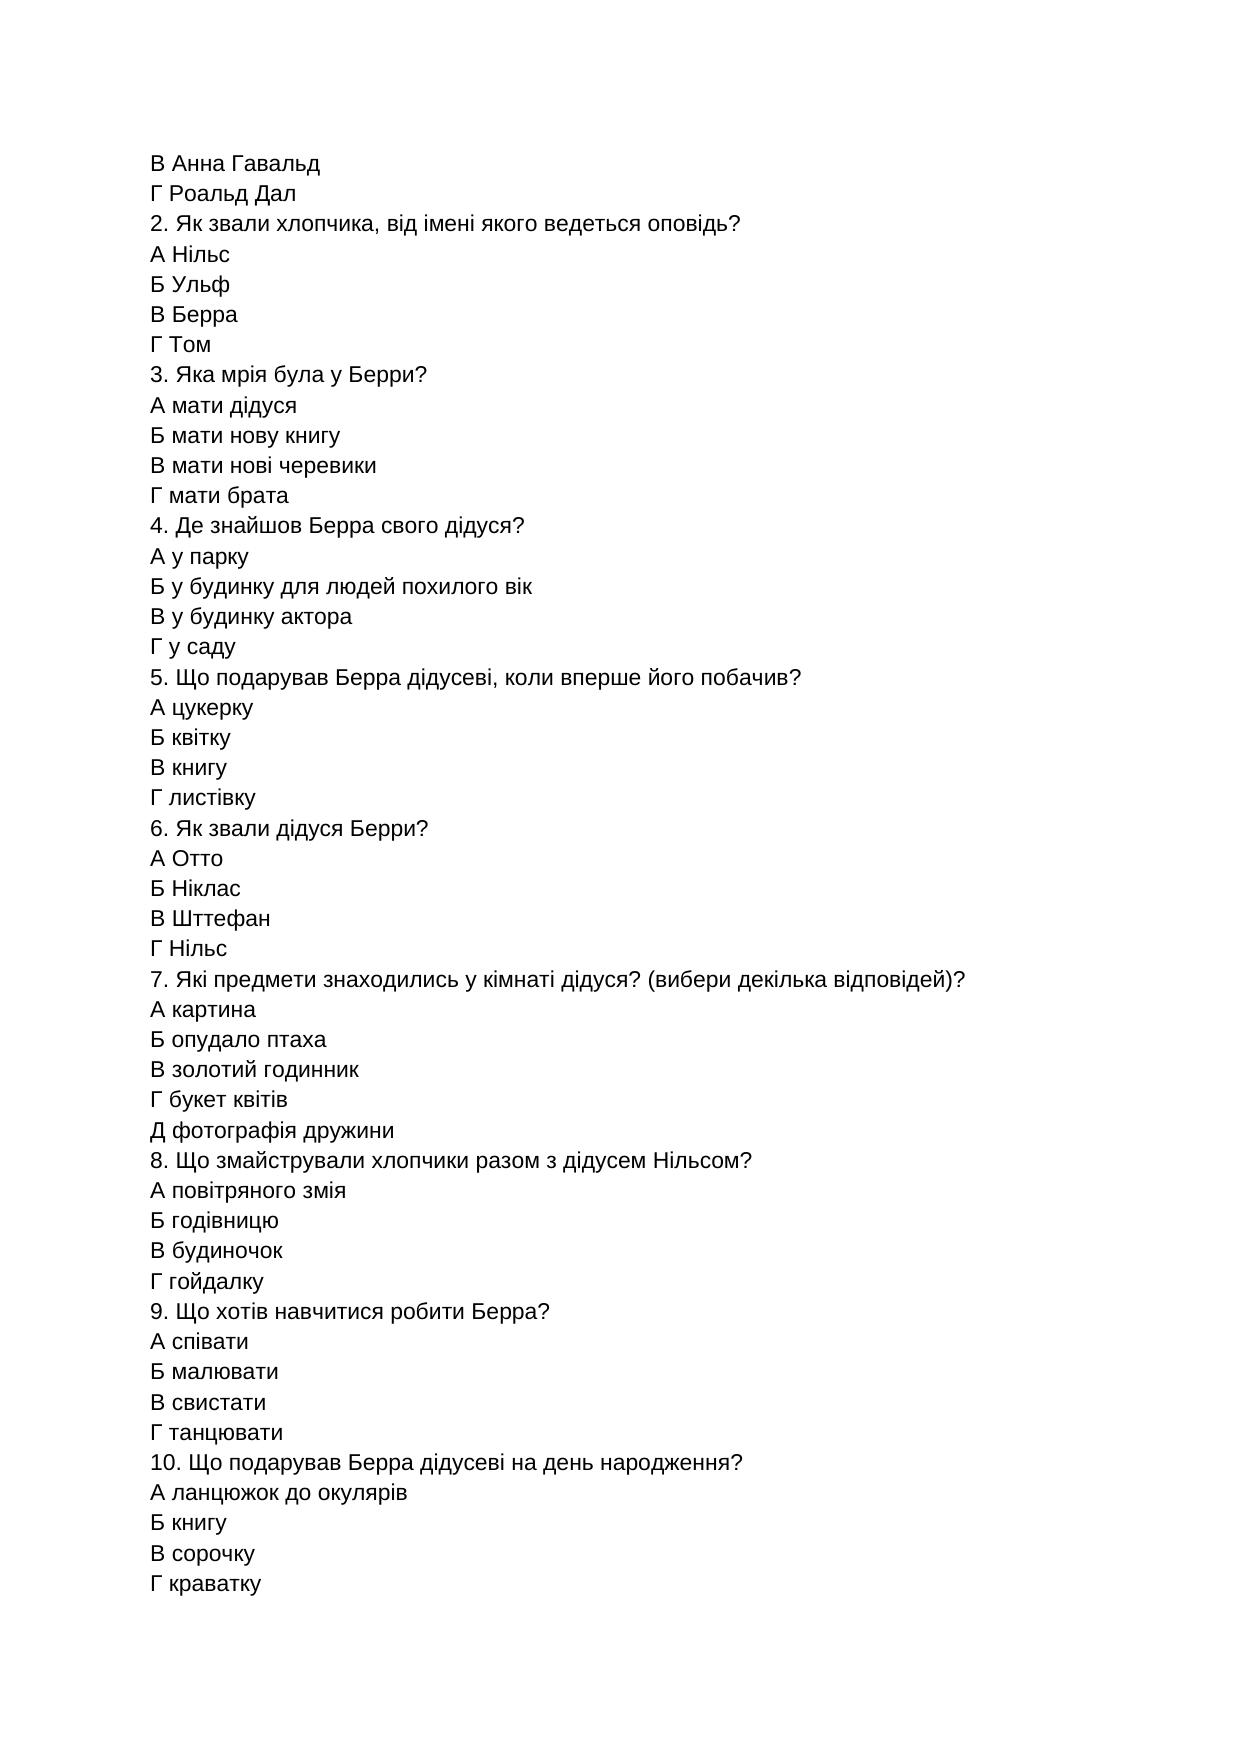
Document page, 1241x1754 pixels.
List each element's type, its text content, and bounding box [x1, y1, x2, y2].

text А у парку [150, 543, 1090, 569]
text Б квітку [150, 724, 1090, 750]
text Б малювати [150, 1358, 1090, 1385]
text В будиночок [150, 1237, 1090, 1264]
text 3. Яка мрія була у Берри? [150, 361, 1090, 388]
text Г Роальд Дал [150, 180, 1090, 207]
text А повітряного змія [150, 1177, 1090, 1203]
text А Нільс [150, 241, 1090, 267]
text Б Ульф [150, 271, 1090, 297]
text Д фотографія дружини [150, 1117, 1090, 1143]
text 2. Як звали хлопчика, від імені якого ведеться оповідь? [150, 210, 1090, 237]
text В свистати [150, 1388, 1090, 1415]
text Г листівку [150, 784, 1090, 811]
text А співати [150, 1328, 1090, 1354]
text Б мати нову книгу [150, 422, 1090, 448]
text Г Нільс [150, 935, 1090, 962]
text 9. Що хотів навчитися робити Берра? [150, 1298, 1090, 1324]
text В книгу [150, 754, 1090, 781]
text А мати дідуся [150, 392, 1090, 418]
text В Шттефан [150, 905, 1090, 932]
text 6. Як звали дідуся Берри? [150, 814, 1090, 841]
text В мати нові черевики [150, 452, 1090, 478]
text В золотий годинник [150, 1056, 1090, 1083]
text Б опудало птаха [150, 1026, 1090, 1052]
text В сорочку [150, 1539, 1090, 1566]
text Б годівницю [150, 1207, 1090, 1234]
text Г краватку [150, 1570, 1090, 1596]
text А Отто [150, 845, 1090, 871]
text В у будинку актора [150, 603, 1090, 629]
text Б книгу [150, 1509, 1090, 1536]
text Г у саду [150, 633, 1090, 660]
text 8. Що змайстрували хлопчики разом з дідусем Нільсом? [150, 1147, 1090, 1173]
text Г Том [150, 331, 1090, 358]
text В Берра [150, 301, 1090, 327]
text А картина [150, 996, 1090, 1022]
text Б Ніклас [150, 875, 1090, 901]
text В Анна Гавальд [150, 150, 1090, 176]
text Б у будинку для людей похилого вік [150, 573, 1090, 599]
text 5. Що подарував Берра дідусеві, коли вперше його побачив? [150, 663, 1090, 690]
text Г танцювати [150, 1419, 1090, 1445]
text Г букет квітів [150, 1086, 1090, 1113]
text Г мати брата [150, 482, 1090, 509]
text 4. Де знайшов Берра свого дідуся? [150, 512, 1090, 539]
text Г гойдалку [150, 1268, 1090, 1294]
text А ланцюжок до окулярів [150, 1479, 1090, 1506]
text А цукерку [150, 694, 1090, 720]
text 7. Які предмети знаходились у кімнаті дідуся? (вибери декілька відповідей)? [150, 966, 1090, 992]
text 10. Що подарував Берра дідусеві на день народження? [150, 1449, 1090, 1475]
